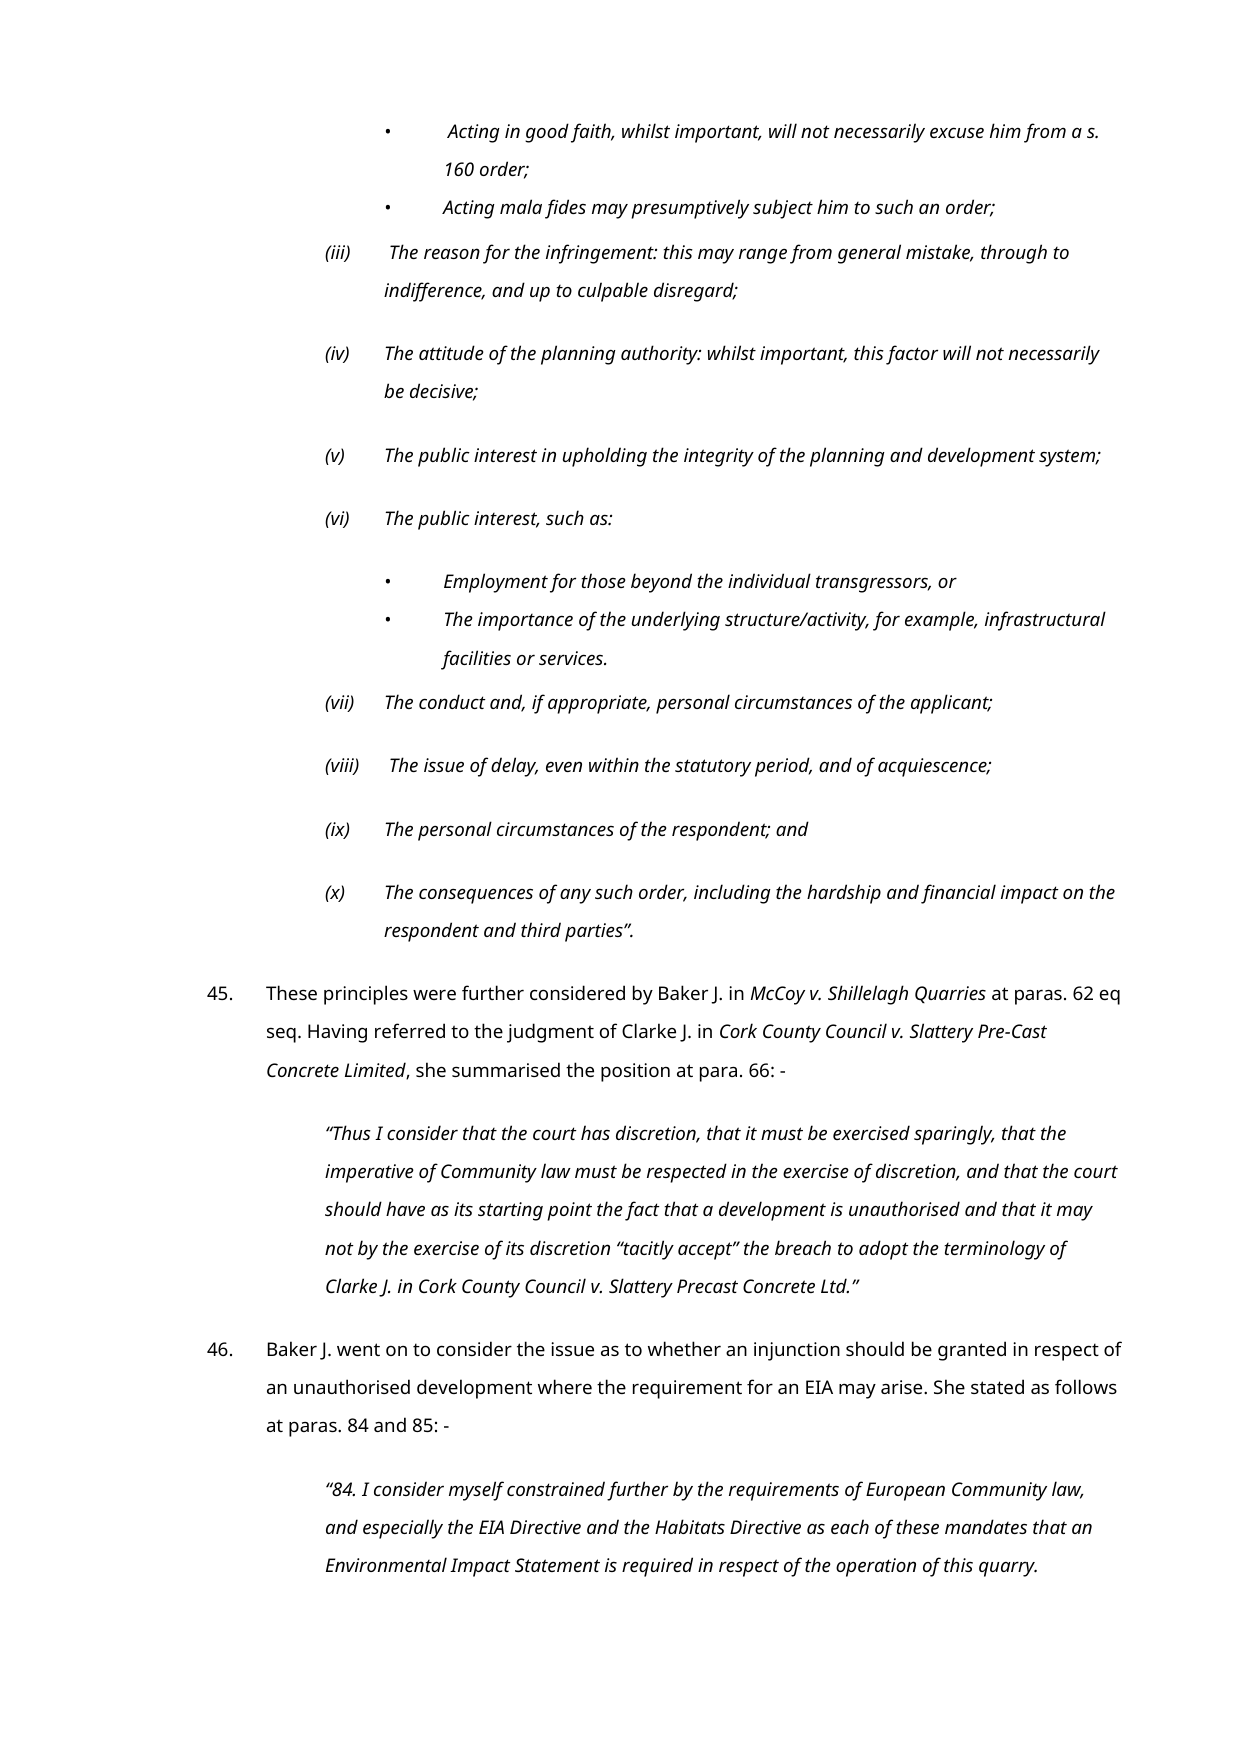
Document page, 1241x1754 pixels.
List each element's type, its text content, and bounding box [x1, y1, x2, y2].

text “Thus I consider that the court has discretion, that it must be exercised sparingly, that the imperative of Community law must be respected in the exercise of discretion, and that the court should have as its starting point the fact that a development is unauthorised and that it may not by the exercise of its discretion “tacitly accept” the breach to adopt the terminology of Clarke J. in Cork County Council v. Slattery Precast Concrete Ltd.” [266, 1120, 1122, 1299]
text • Employment for those beyond the individual transgressors, or [384, 568, 1122, 594]
text 46. Baker J. went on to consider the issue as to whether an injunction should be granted in respect of an unauthorised development where the requirement for an EIA may arise. She stated as follows at paras. 84 and 85: - [207, 1336, 1122, 1438]
text (ix) The personal circumstances of the respondent; and [325, 816, 1122, 841]
text (x) The consequences of any such order, including the hardship and financial impact on the respondent and third parties”. [325, 879, 1122, 943]
text (vii) The conduct and, if appropriate, personal circumstances of the applicant; [325, 689, 1122, 715]
text “84. I consider myself constrained further by the requirements of European Community law, and especially the EIA Directive and the Habitats Directive as each of these mandates that an Environmental Impact Statement is required in respect of the operation of this quarry. [266, 1476, 1122, 1578]
text (iii) The reason for the infringement: this may range from general mistake, through to indifference, and up to culpable disregard; [325, 239, 1122, 303]
text • Acting mala fides may presumptively subject him to such an order; [384, 194, 1122, 220]
text (vi) The public interest, such as: [325, 505, 1122, 531]
text • Acting in good faith, whilst important, will not necessarily excuse him from a s. 160 order; [384, 118, 1122, 182]
text (iv) The attitude of the planning authority: whilst important, this factor will not necessarily be decisive; [325, 341, 1122, 404]
text (viii) The issue of delay, even within the statutory period, and of acquiescence; [325, 753, 1122, 778]
text (v) The public interest in upholding the integrity of the planning and development system; [325, 442, 1122, 467]
text 45. These principles were further considered by Baker J. in McCoy v. Shillelagh Quarries at paras. 62 eq seq. Having referred to the judgment of Clarke J. in Cork County Council v. Slattery Pre-Cast Concrete Limited, she summarised the position at para. 66: - [207, 981, 1122, 1082]
text • The importance of the underlying structure/activity, for example, infrastructural facilities or services. [384, 607, 1122, 670]
